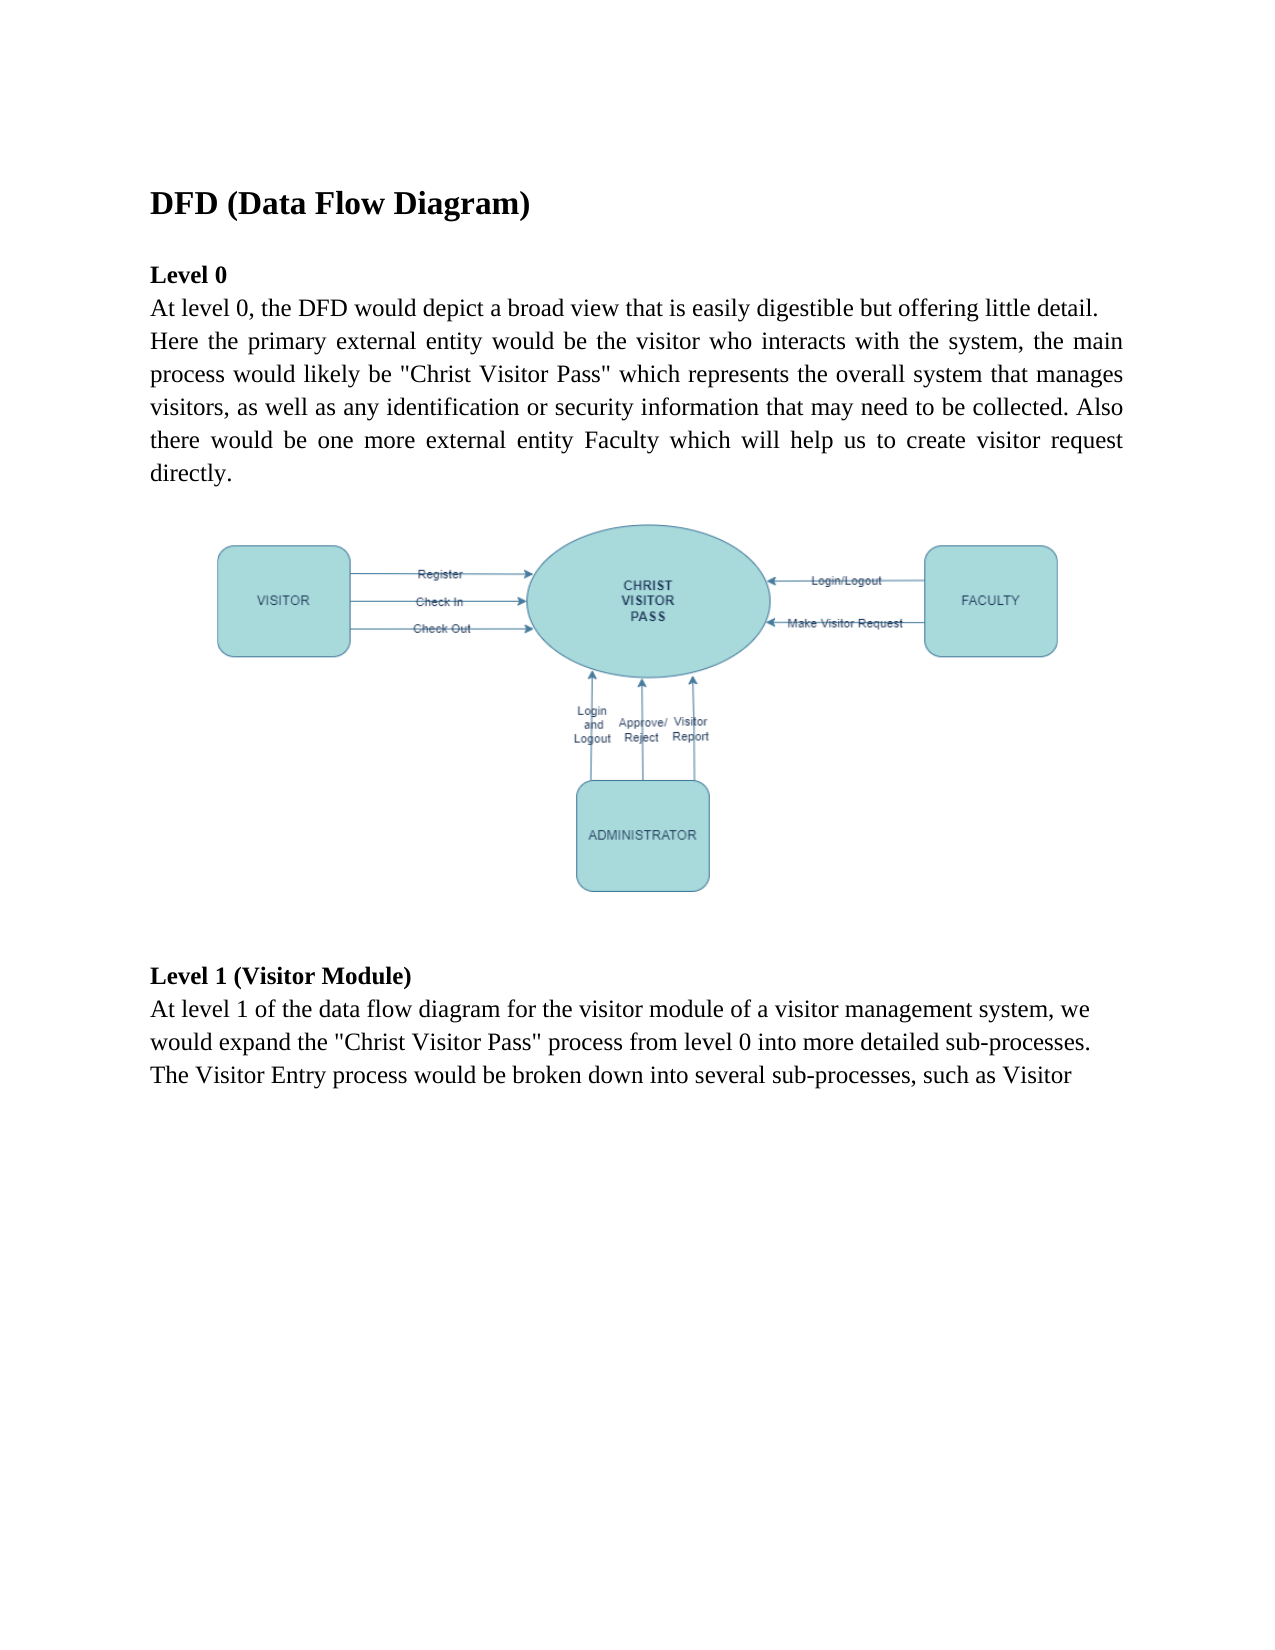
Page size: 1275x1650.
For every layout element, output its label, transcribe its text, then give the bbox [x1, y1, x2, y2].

text At level 1 of the data flow diagram for the visitor module of a visitor management system, we would expand the "Christ Visitor Pass" process from level 0 into more detailed sub-processes. The Visitor Entry process would be broken down into several sub-processes, such as Visitor Registration, Navigation, Visitor Check-Out, and Getting Virtual ID. [150, 994, 1125, 1089]
text Level 1 (Visitor Module) [150, 961, 1125, 990]
text DFD (Data Flow Diagram) [150, 183, 1125, 221]
text Here the primary external entity would be the visitor who interacts with the system, the main process would likely be "Christ Visitor Pass" which represents the overall system that manages visitors, as well as any identification or security information that may need to be collected. Also there would be one more external entity Faculty which will help us to create visitor request directly. [150, 326, 1125, 487]
text Level 0 [150, 260, 1125, 289]
text At level 0, the DFD would depict a broad view that is easily digestible but offering little detail. [150, 293, 1125, 322]
picture [217, 524, 1058, 892]
